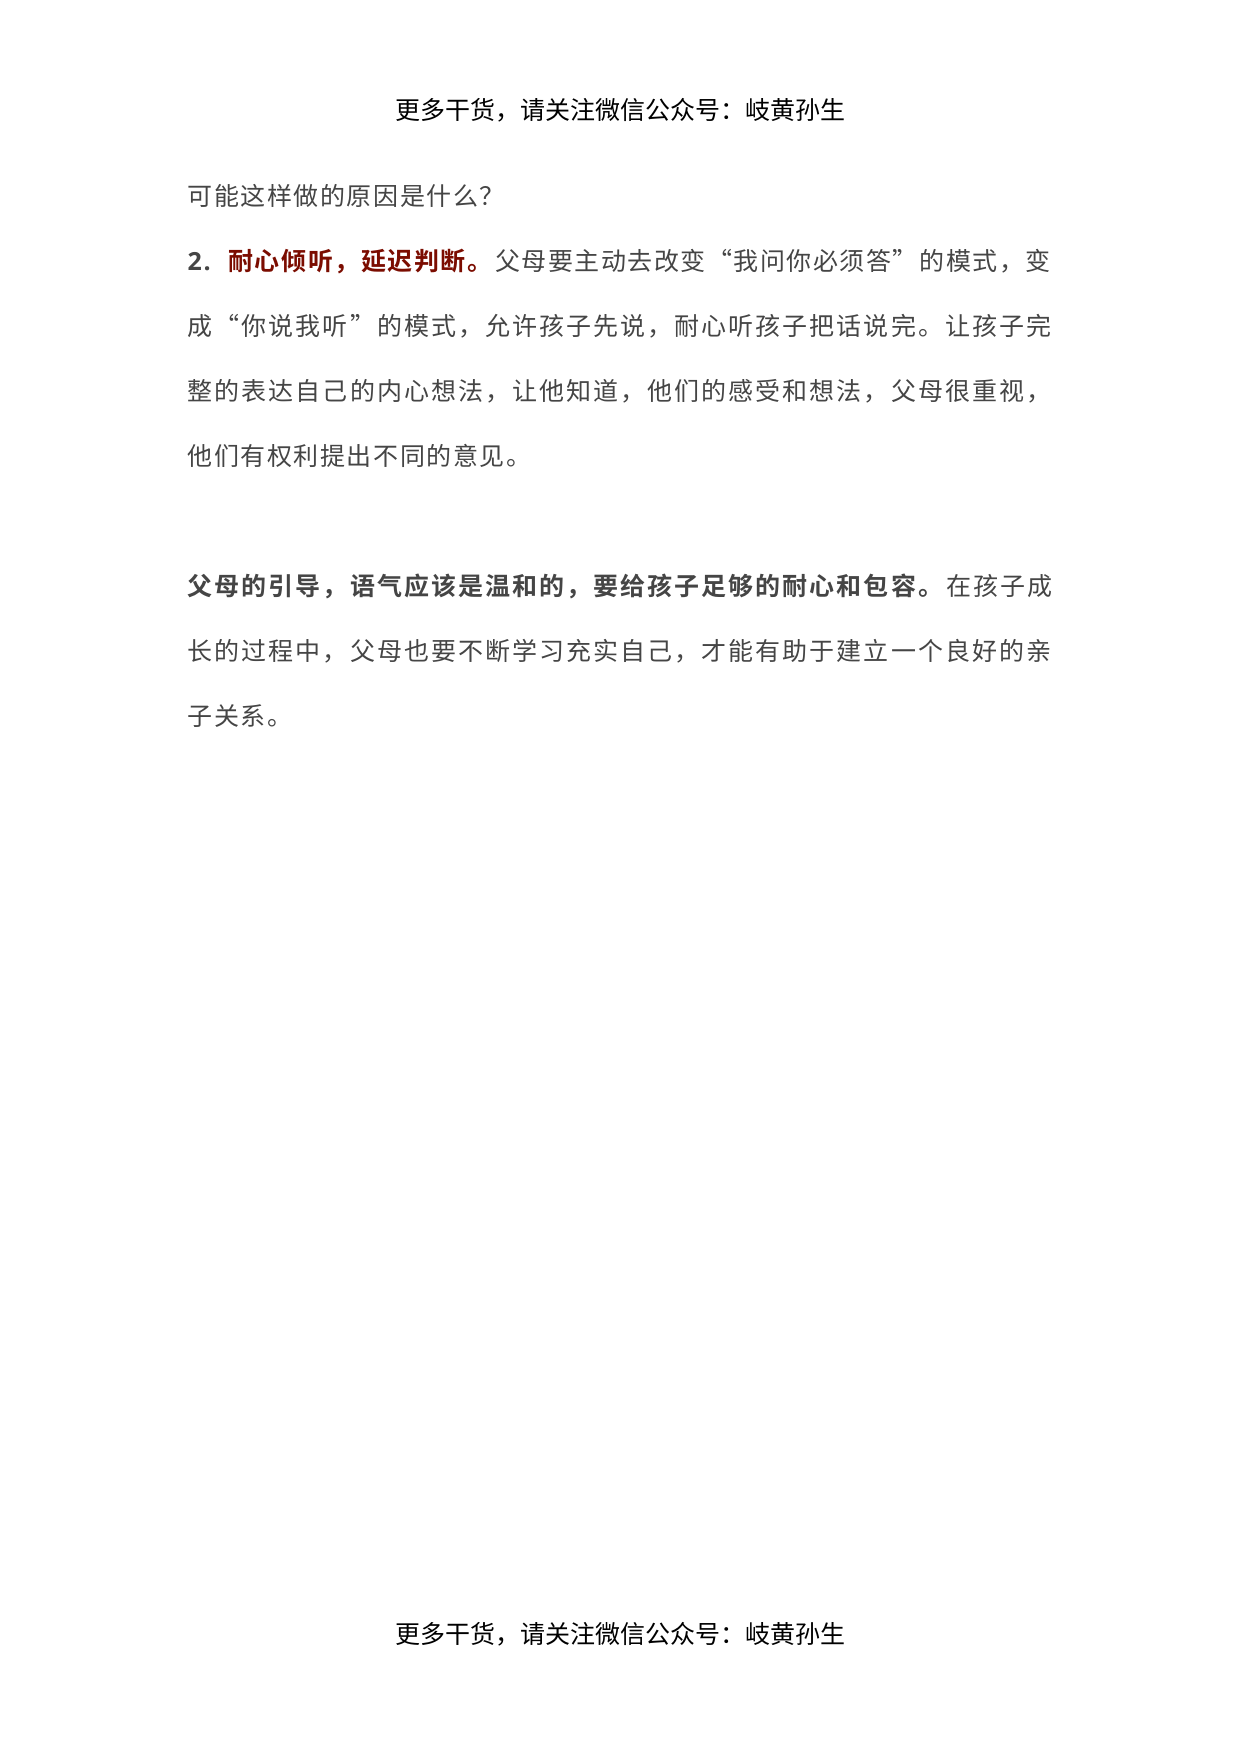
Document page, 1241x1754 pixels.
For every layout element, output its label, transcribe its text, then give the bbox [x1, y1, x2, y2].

list 耐心倾听，延迟判断。父母要主动去改变“我问你必须答”的模式，变成“你说我听”的模式，允许孩子先说，耐心听孩子把话说完。让孩子完整的表达自己的内心想法，让他知道，他们的感受和想法，父母很重视，他们有权利提出不同的意见。 [187, 227, 1053, 487]
text 父母的引导，语气应该是温和的，要给孩子足够的耐心和包容。在孩子成长的过程中，父母也要不断学习充实自己，才能有助于建立一个良好的亲子关系。 [187, 552, 1053, 747]
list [187, 162, 1053, 227]
